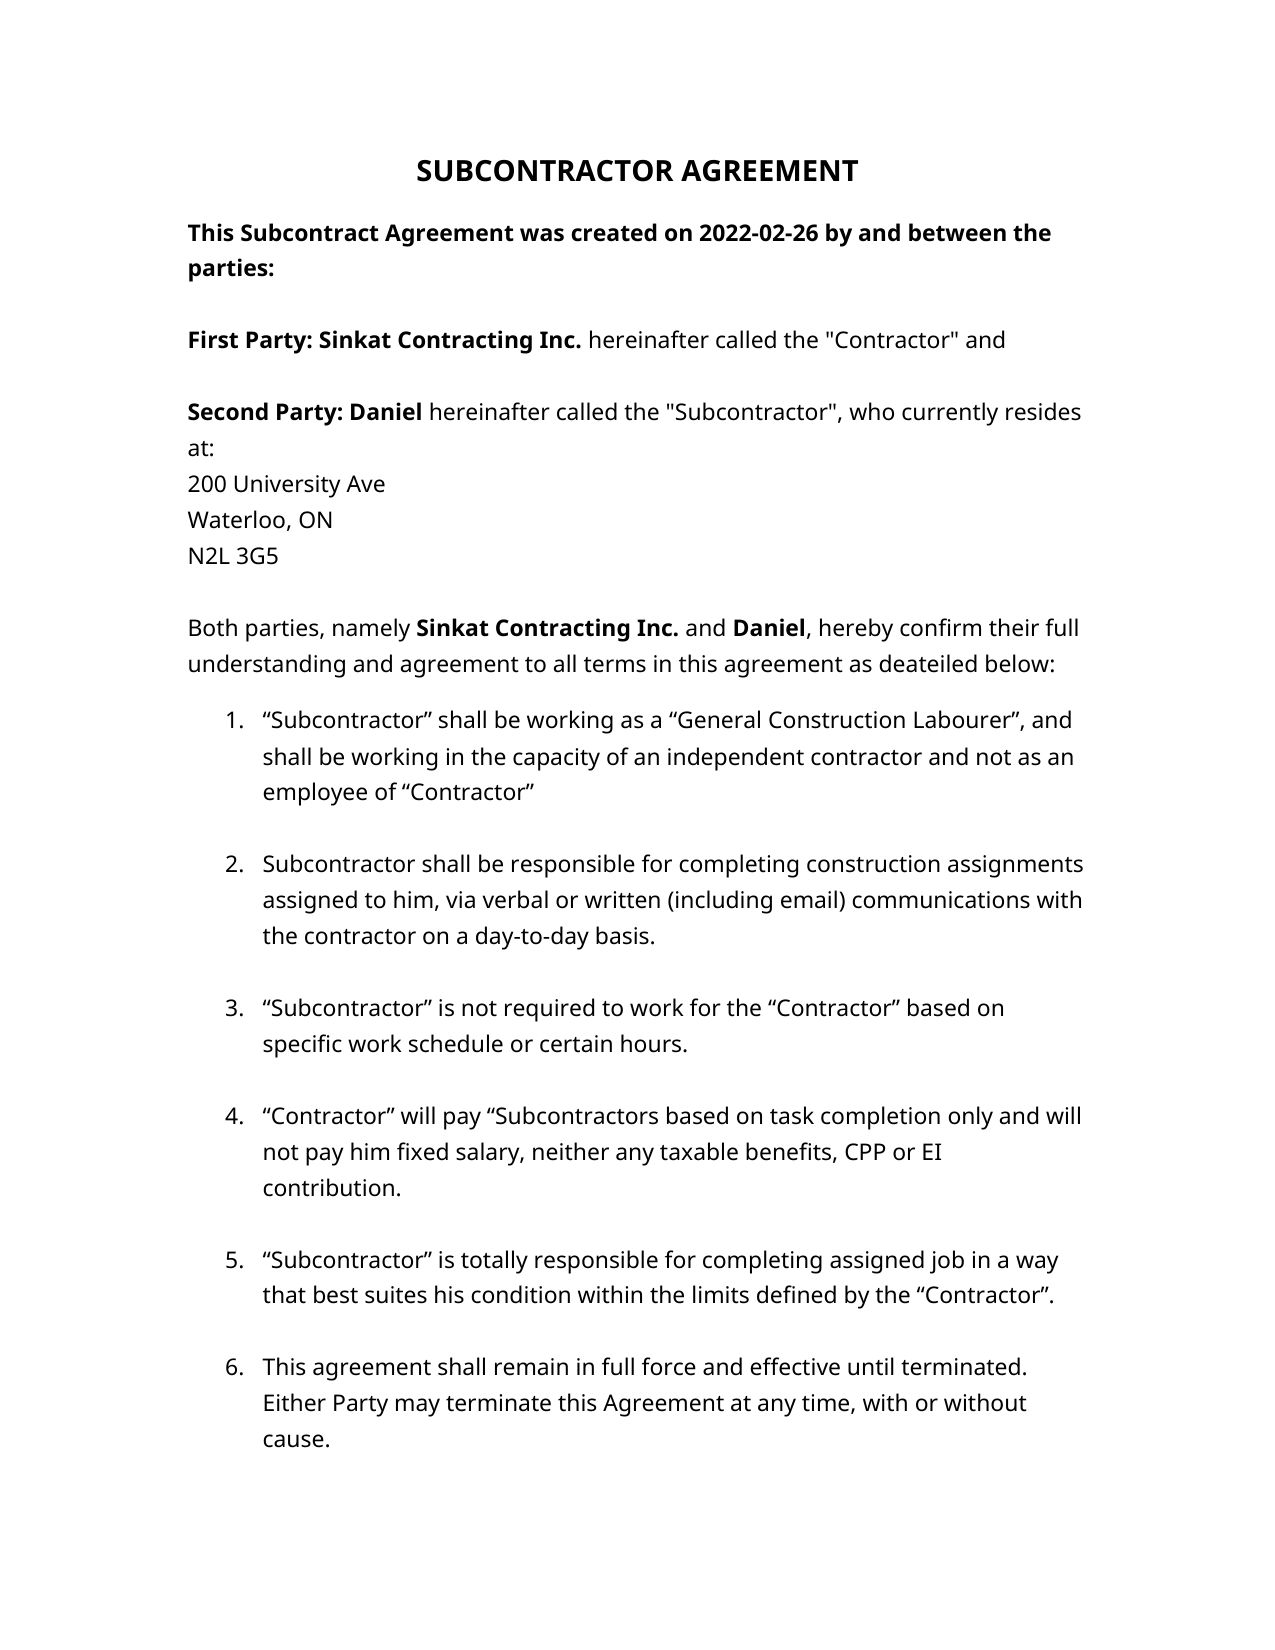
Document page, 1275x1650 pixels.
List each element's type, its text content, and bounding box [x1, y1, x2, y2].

list “Subcontractor” is totally responsible for completing assigned job in a way that best suites his condition within the limits defined by the “Contractor”. [225, 1243, 1087, 1347]
list “Contractor” will pay “Subcontractors based on task completion only and will not pay him fixed salary, neither any taxable benefits, CPP or EI contribution. [225, 1100, 1087, 1239]
list “Subcontractor” is not required to work for the “Contractor” based on specific work schedule or certain hours. [225, 992, 1087, 1095]
text This Subcontract Agreement was created on 2022-02-26 by and between the parties: First Party: Sinkat Contracting Inc. hereinafter called the "Contractor" and Second Party: Daniel hereinafter called the "Subcontractor", who currently resides at: 200 University Ave Waterloo, ON N2L 3G5 Both parties, namely Sinkat Contracting Inc. and Daniel, hereby confirm their full understanding and agreement to all terms in this agreement as deateiled below: [187, 216, 1087, 679]
list Subcontractor shall be responsible for completing construction assignments assigned to him, via verbal or written (including email) communications with the contractor on a day-to-day basis. [225, 848, 1087, 987]
text SUBCONTRACTOR AGREEMENT [187, 150, 1087, 190]
list “Subcontractor” shall be working as a “General Construction Labourer”, and shall be working in the capacity of an independent contractor and not as an employee of “Contractor” [225, 704, 1087, 843]
list This agreement shall remain in full force and effective until terminated. Either Party may terminate this Agreement at any time, with or without cause. [225, 1351, 1087, 1490]
